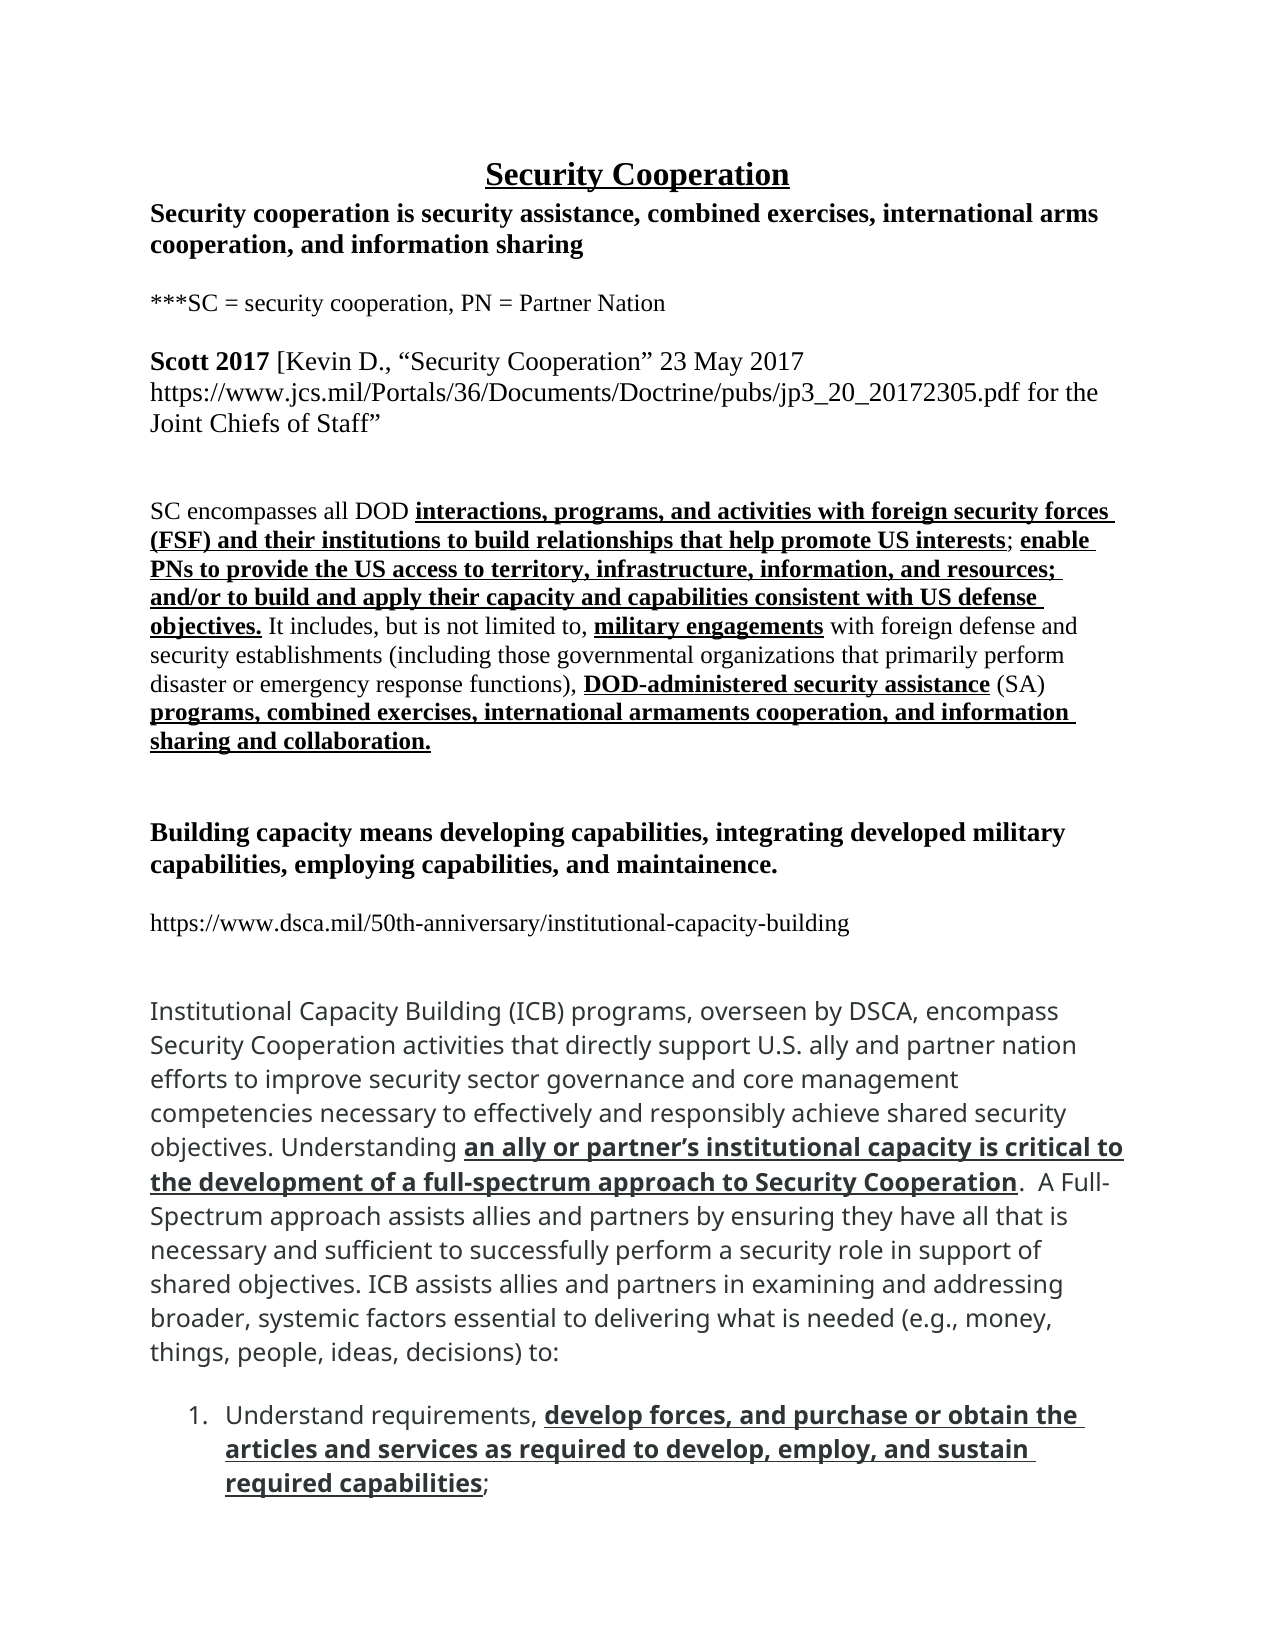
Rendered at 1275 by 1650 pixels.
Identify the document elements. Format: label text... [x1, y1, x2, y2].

subtitle Security cooperation is security assistance, combined exercises, international arms cooperation, and information sharing [150, 197, 1125, 259]
text Scott 2017 [Kevin D., “Security Cooperation” 23 May 2017 https://www.jcs.mil/Portals/36/Documents/Doctrine/pubs/jp3_20_20172305.pdf for the Joint Chiefs of Staff” [150, 345, 1125, 439]
subtitle Building capacity means developing capabilities, integrating developed military capabilities, employing capabilities, and maintainence. [150, 817, 1125, 879]
text SC encompasses all DOD interactions, programs, and activities with foreign security forces (FSF) and their institutions to build relationships that help promote US interests; enable PNs to provide the US access to territory, infrastructure, information, and resources; and/or to build and apply their capacity and capabilities consistent with US defense objectives. It includes, but is not limited to, military engagements with foreign defense and security establishments (including those governmental organizations that primarily perform disaster or emergency response functions), DOD-administered security assistance (SA) programs, combined exercises, international armaments cooperation, and information sharing and collaboration. [150, 496, 1125, 755]
list Understand requirements, develop forces, and purchase or obtain the articles and services as required to develop, employ, and sustain required capabilities; [187, 1398, 1125, 1500]
text Institutional Capacity Building (ICB) programs, overseen by DSCA, encompass Security Cooperation activities that directly support U.S. ally and partner nation efforts to improve security sector governance and core management competencies necessary to effectively and responsibly achieve shared security objectives. Understanding an ally or partner’s institutional capacity is critical to the development of a full-spectrum approach to Security Cooperation. A Full-Spectrum approach assists allies and partners by ensuring they have all that is necessary and sufficient to successfully perform a security role in support of shared objectives. ICB assists allies and partners in examining and addressing broader, systemic factors essential to delivering what is needed (e.g., money, things, people, ideas, decisions) to: [150, 994, 1125, 1368]
subtitle Security Cooperation [150, 154, 1125, 192]
text https://www.dsca.mil/50th-anniversary/institutional-capacity-building [150, 908, 1125, 936]
text ***SC = security cooperation, PN = Partner Nation [150, 288, 1125, 316]
